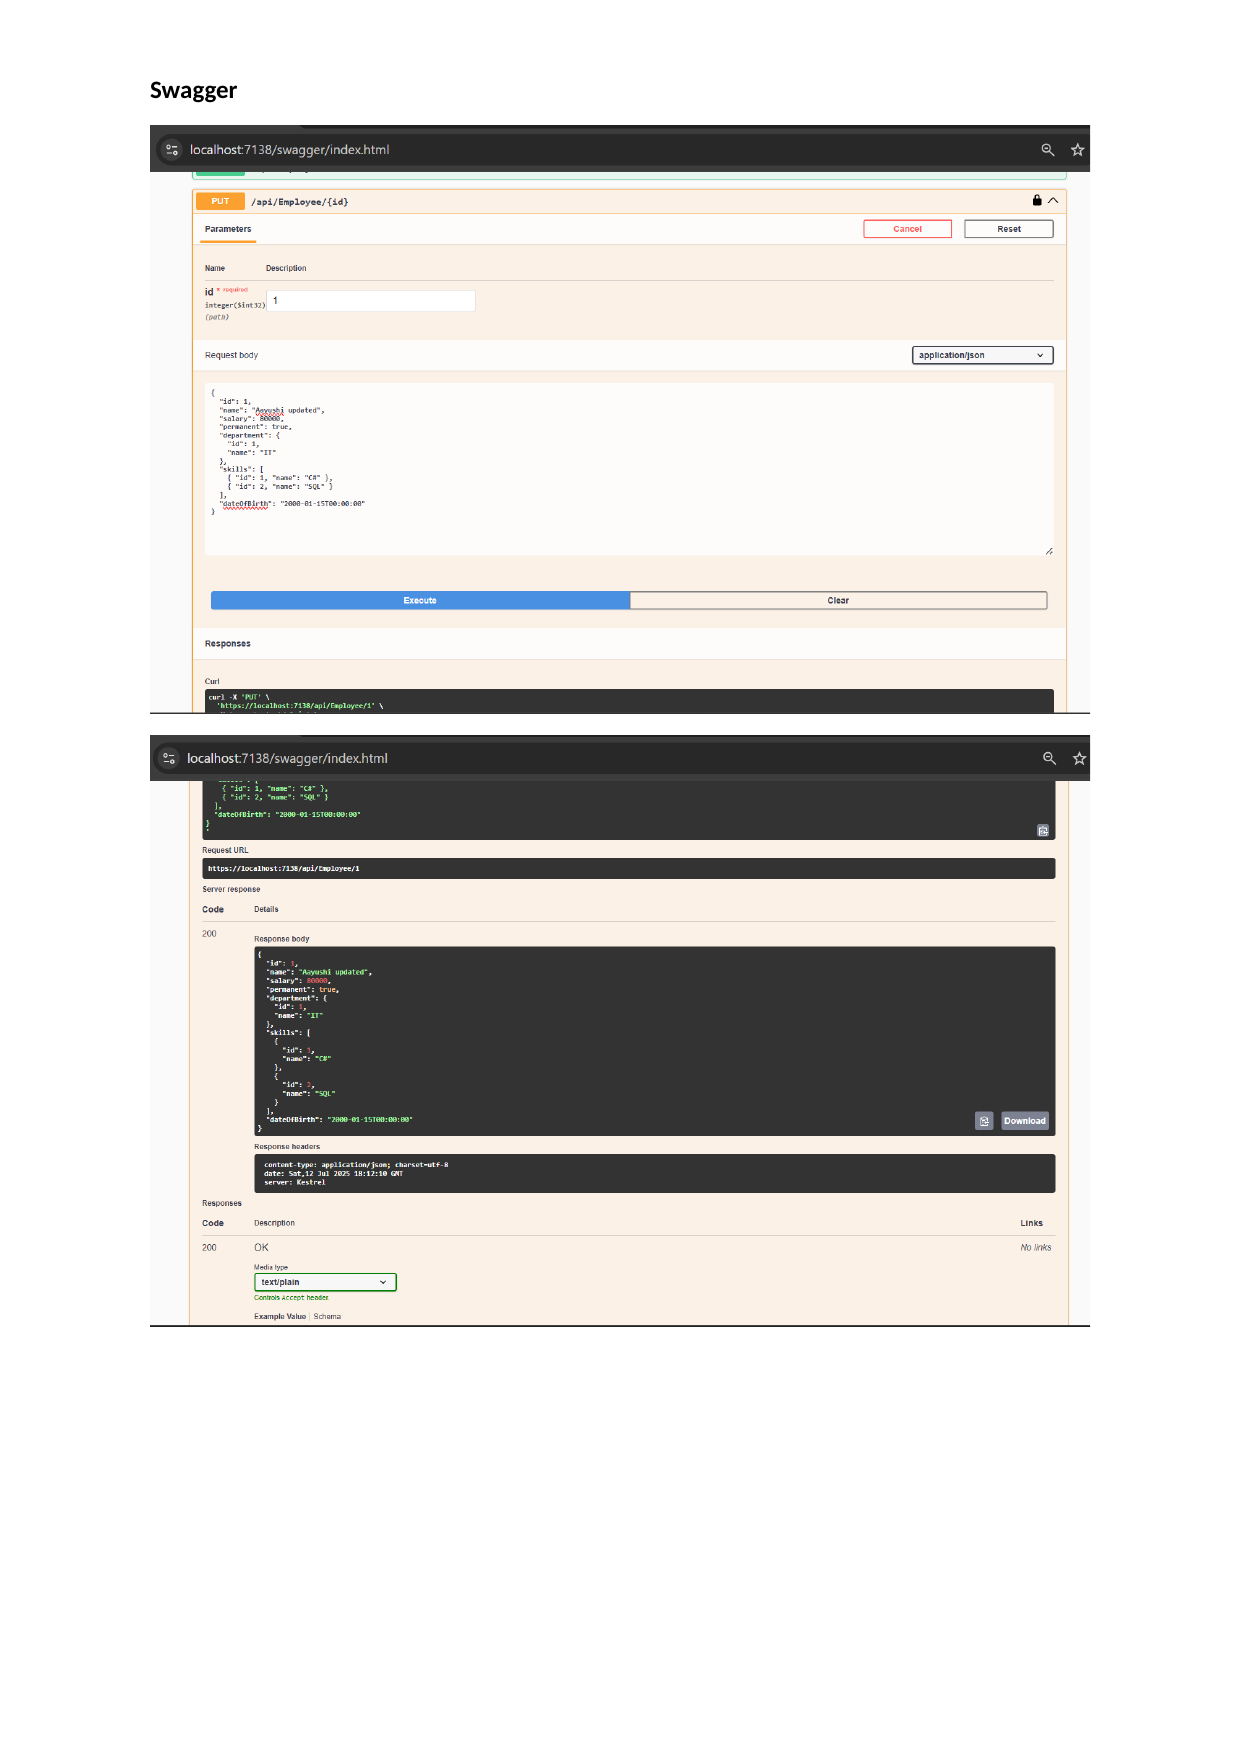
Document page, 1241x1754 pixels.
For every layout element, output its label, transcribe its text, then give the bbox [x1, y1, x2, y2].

text Swagger [150, 74, 1090, 104]
picture [150, 125, 1091, 714]
picture [150, 735, 1091, 1327]
